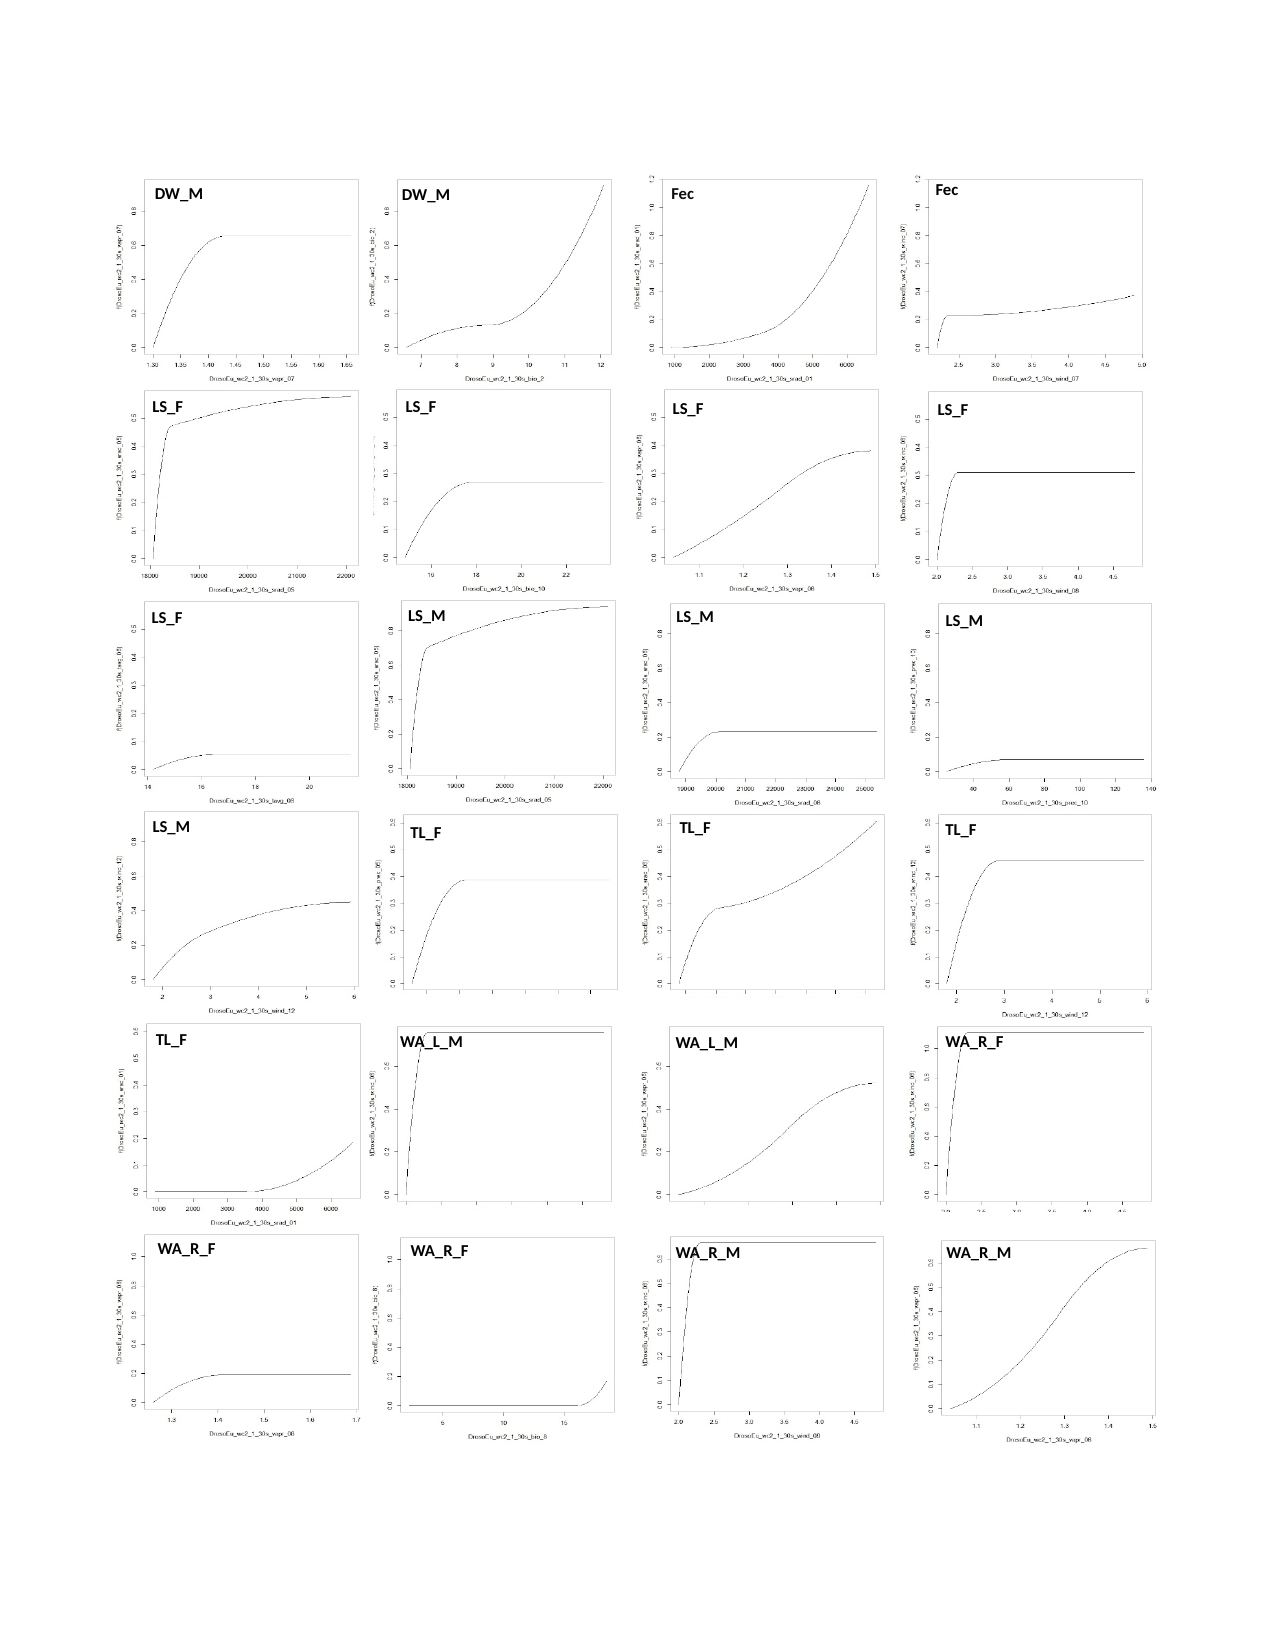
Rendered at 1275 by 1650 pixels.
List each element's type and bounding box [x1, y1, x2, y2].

picture [114, 151, 633, 1447]
picture [632, 151, 1171, 1450]
